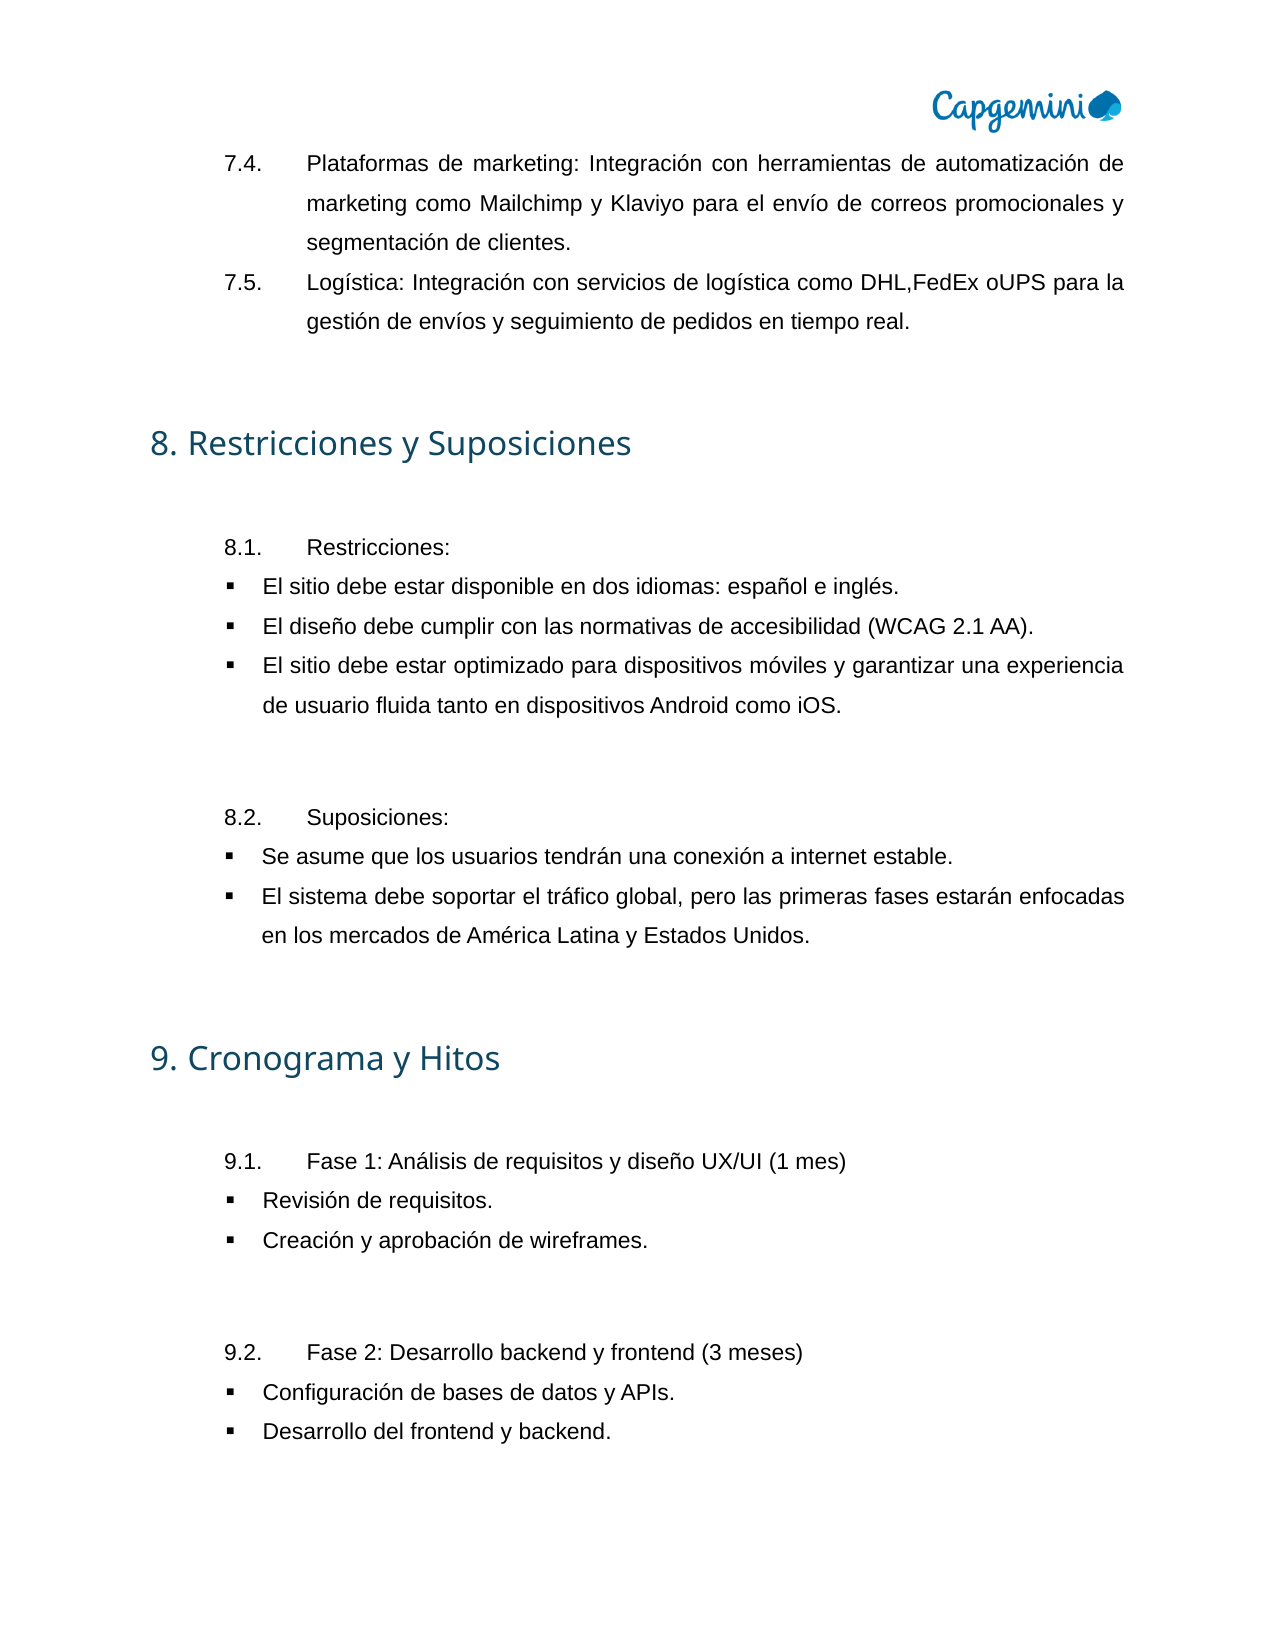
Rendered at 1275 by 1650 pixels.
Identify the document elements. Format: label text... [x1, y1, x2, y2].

subtitle Cronograma y Hitos [150, 1034, 1125, 1080]
list Creación y aprobación de wireframes. [225, 1227, 1125, 1253]
picture [924, 75, 1125, 137]
list El sitio debe estar disponible en dos idiomas: español e inglés. [225, 573, 1125, 599]
list Se asume que los usuarios tendrán una conexión a internet estable. [224, 843, 1125, 870]
list Configuración de bases de datos y APIs. [225, 1379, 1125, 1405]
list Fase 1: Análisis de requisitos y diseño UX/UI (1 mes) [224, 1148, 1125, 1174]
list Suposiciones: [224, 804, 1125, 830]
list Logística: Integración con servicios de logística como DHL,FedEx oUPS para la gestión de envíos y seguimiento de pedidos en tiempo real. [224, 268, 1125, 334]
list El sitio debe estar optimizado para dispositivos móviles y garantizar una experiencia de usuario fluida tanto en dispositivos Android como iOS. [225, 652, 1125, 718]
list Desarrollo del frontend y backend. [225, 1418, 1125, 1444]
list Restricciones: [224, 534, 1125, 560]
list El diseño debe cumplir con las normativas de accesibilidad (WCAG 2.1 AA). [225, 613, 1125, 639]
list Plataformas de marketing: Integración con herramientas de automatización de marketing como Mailchimp y Klaviyo para el envío de correos promocionales y segmentación de clientes. [224, 150, 1125, 255]
list El sistema debe soportar el tráfico global, pero las primeras fases estarán enfocadas en los mercados de América Latina y Estados Unidos. [224, 883, 1125, 949]
subtitle Restricciones y Suposiciones [150, 420, 1125, 466]
list Revisión de requisitos. [225, 1187, 1125, 1214]
list Fase 2: Desarrollo backend y frontend (3 meses) [224, 1339, 1125, 1366]
